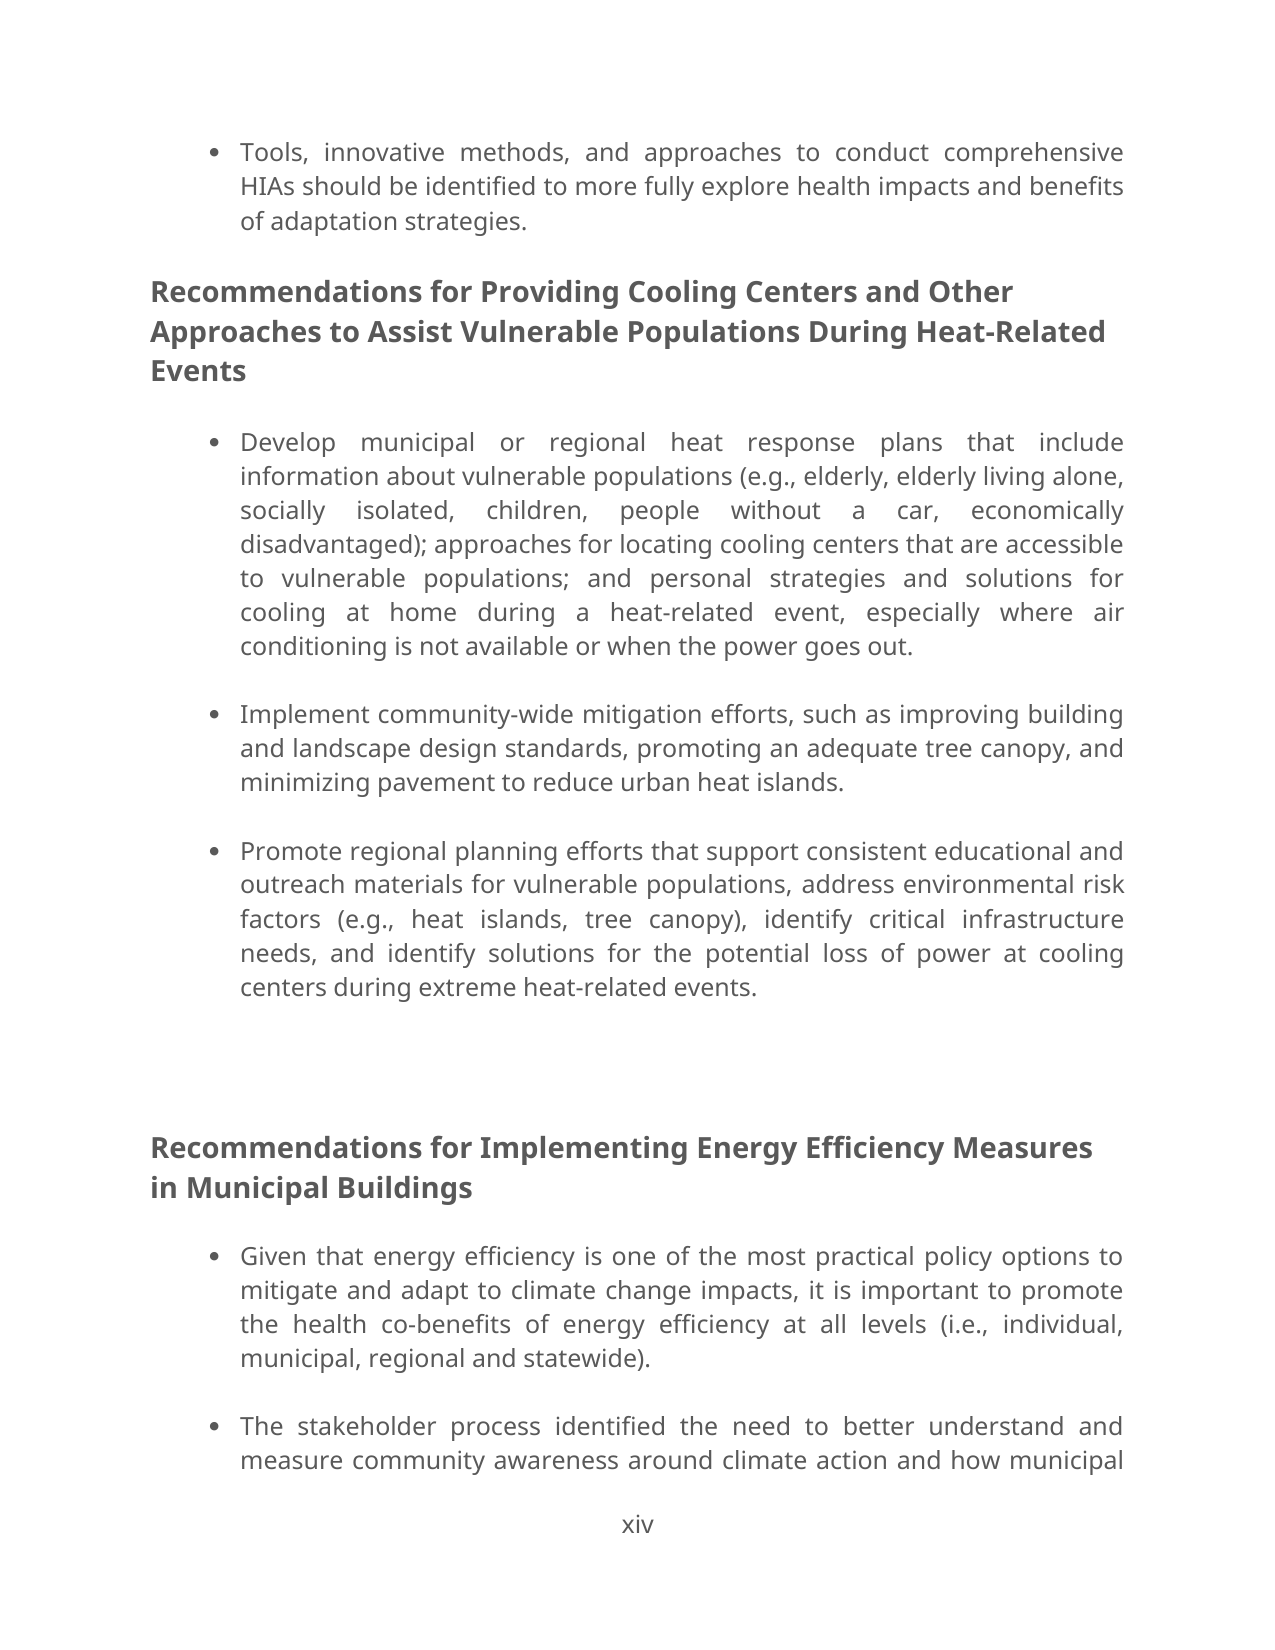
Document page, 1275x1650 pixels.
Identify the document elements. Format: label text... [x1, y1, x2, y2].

list Implement community-wide mitigation efforts, such as improving building and landscape design standards, promoting an adequate tree canopy, and minimizing pavement to reduce urban heat islands. [210, 697, 1125, 799]
list Given that energy efficiency is one of the most practical policy options to mitigate and adapt to climate change impacts, it is important to promote the health co-benefits of energy efficiency at all levels (i.e., individual, municipal, regional and statewide). [210, 1238, 1125, 1374]
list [210, 1409, 1125, 1477]
list Develop municipal or regional heat response plans that include information about vulnerable populations (e.g., elderly, elderly living alone, socially isolated, children, people without a car, economically disadvantaged); approaches for locating cooling centers that are accessible to vulnerable populations; and personal strategies and solutions for cooling at home during a heat-related event, especially where air conditioning is not available or when the power goes out. [210, 424, 1125, 663]
list Tools, innovative methods, and approaches to conduct comprehensive HIAs should be identified to more fully explore health impacts and benefits of adaptation strategies. [210, 135, 1125, 237]
subtitle Recommendations for Implementing Energy Efficiency Measures in Municipal Buildings [150, 1128, 1125, 1207]
subtitle Recommendations for Providing Cooling Centers and Other Approaches to Assist Vulnerable Populations During Heat-Related Events [150, 271, 1125, 390]
list Promote regional planning efforts that support consistent educational and outreach materials for vulnerable populations, address environmental risk factors (e.g., heat islands, tree canopy), identify critical infrastructure needs, and identify solutions for the potential loss of power at cooling centers during extreme heat-related events. [210, 833, 1125, 1003]
